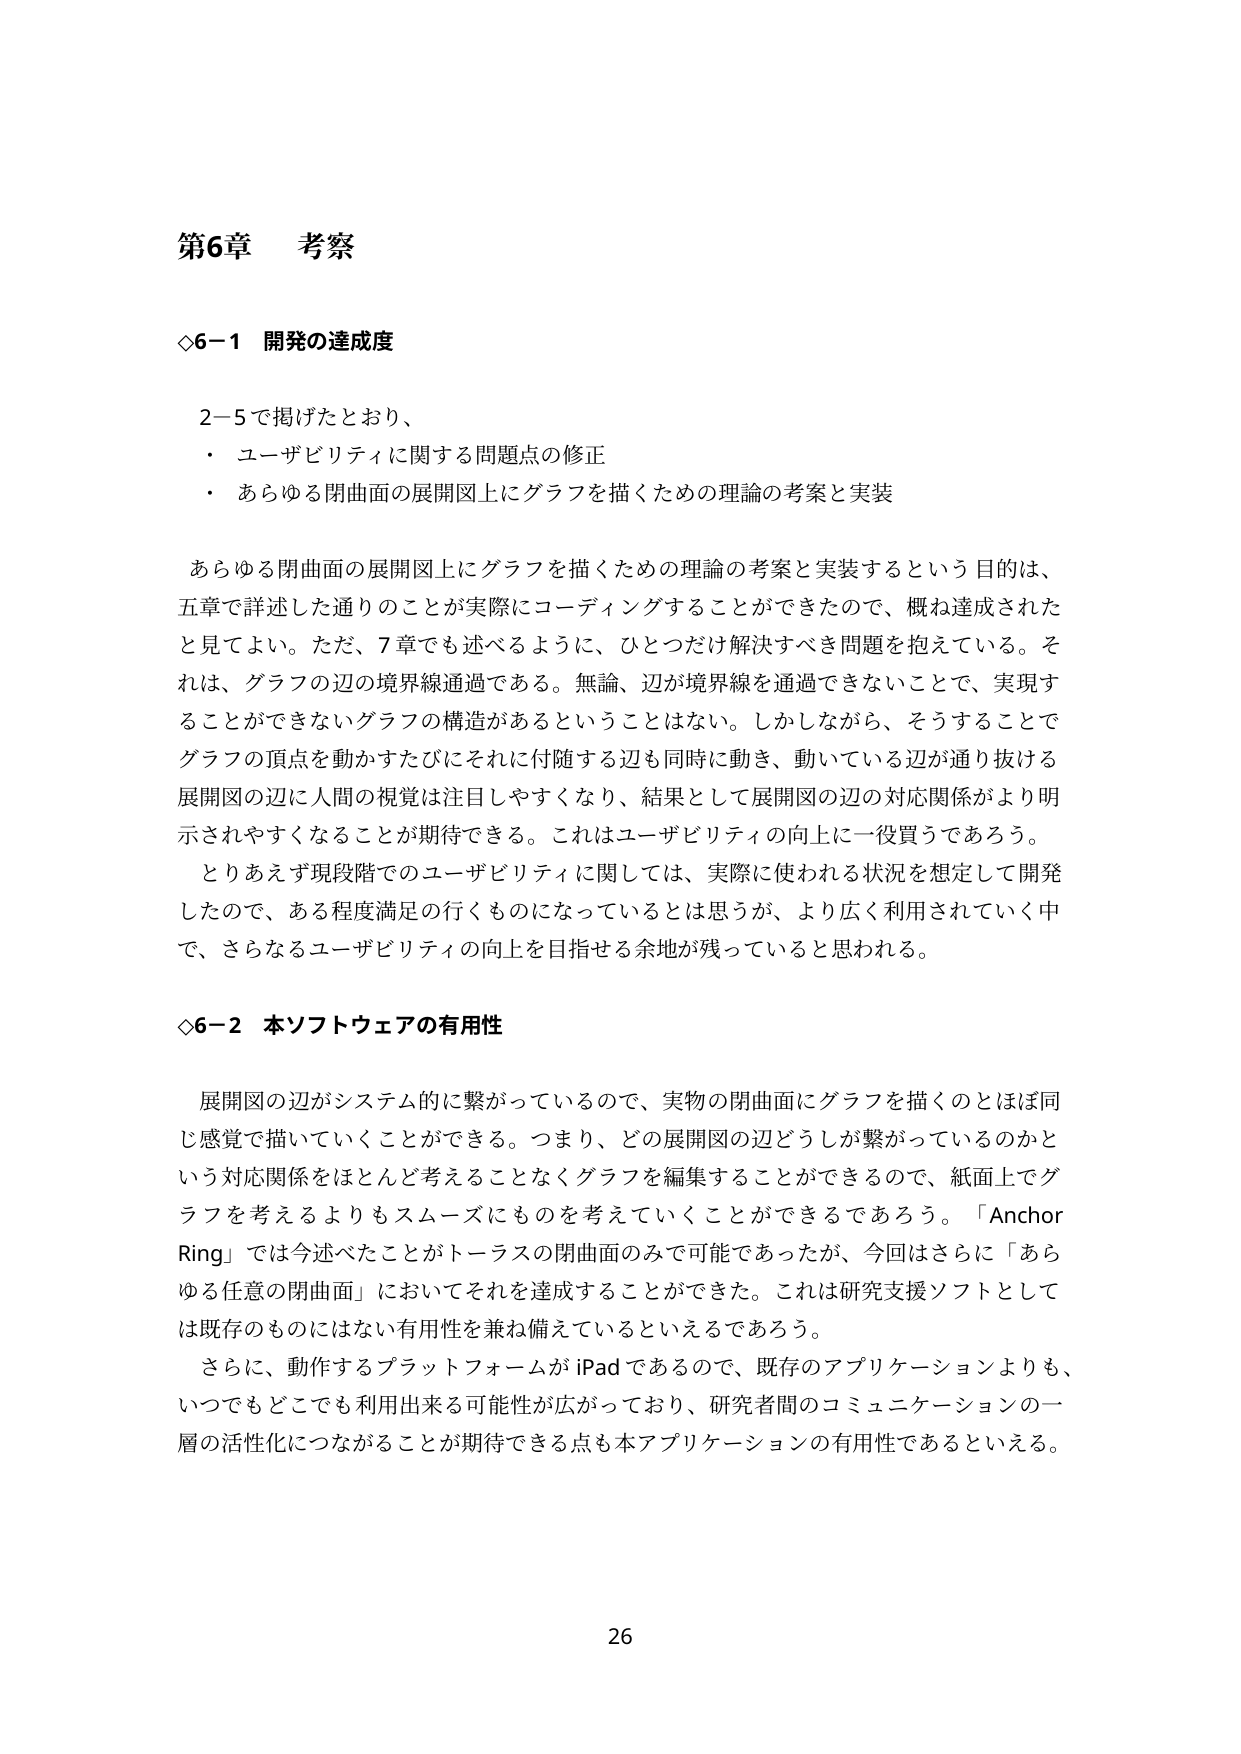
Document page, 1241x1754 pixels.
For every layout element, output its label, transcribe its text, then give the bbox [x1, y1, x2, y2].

text さらに、動作するプラットフォームがiPadであるので、既存のアプリケーションよりも、いつでもどこでも利用出来る可能性が広がっており、研究者間のコミュニケーションの一層の活性化につながることが期待できる点も本アプリケーションの有用性であるといえる。 [177, 1347, 1063, 1461]
list あらゆる閉曲面の展開図上にグラフを描くための理論の考案と実装 [199, 473, 1063, 511]
text とりあえず現段階でのユーザビリティに関しては、実際に使われる状況を想定して開発したので、ある程度満足の行くものになっているとは思うが、より広く利用されていく中で、さらなるユーザビリティの向上を目指せる余地が残っていると思われる。 [177, 853, 1063, 967]
text あらゆる閉曲面の展開図上にグラフを描くための理論の考案と実装するという目的は、五章で詳述した通りのことが実際にコーディングすることができたので、概ね達成されたと見てよい。ただ、7章でも述べるように、ひとつだけ解決すべき問題を抱えている。それは、グラフの辺の境界線通過である。無論、辺が境界線を通過できないことで、実現することができないグラフの構造があるということはない。しかしながら、そうすることでグラフの頂点を動かすたびにそれに付随する辺も同時に動き、動いている辺が通り抜ける展開図の辺に人間の視覚は注目しやすくなり、結果として展開図の辺の対応関係がより明示されやすくなることが期待できる。これはユーザビリティの向上に一役買うであろう。 [177, 549, 1063, 853]
text 展開図の辺がシステム的に繋がっているので、実物の閉曲面にグラフを描くのとほぼ同じ感覚で描いていくことができる。つまり、どの展開図の辺どうしが繋がっているのかという対応関係をほとんど考えることなくグラフを編集することができるので、紙面上でグラフを考えるよりもスムーズにものを考えていくことができるであろう。「Anchor Ring」では今述べたことがトーラスの閉曲面のみで可能であったが、今回はさらに「あらゆる任意の閉曲面」においてそれを達成することができた。これは研究支援ソフトとしては既存のものにはない有用性を兼ね備えているといえるであろう。 [177, 1081, 1063, 1347]
list 考察 [177, 207, 1063, 283]
text ◇6－2 本ソフトウェアの有用性 [177, 1005, 1063, 1043]
text 2－5で掲げたとおり、 [177, 397, 1063, 435]
text ◇6－1 開発の達成度 [177, 321, 1063, 359]
list ユーザビリティに関する問題点の修正 [199, 435, 1063, 473]
